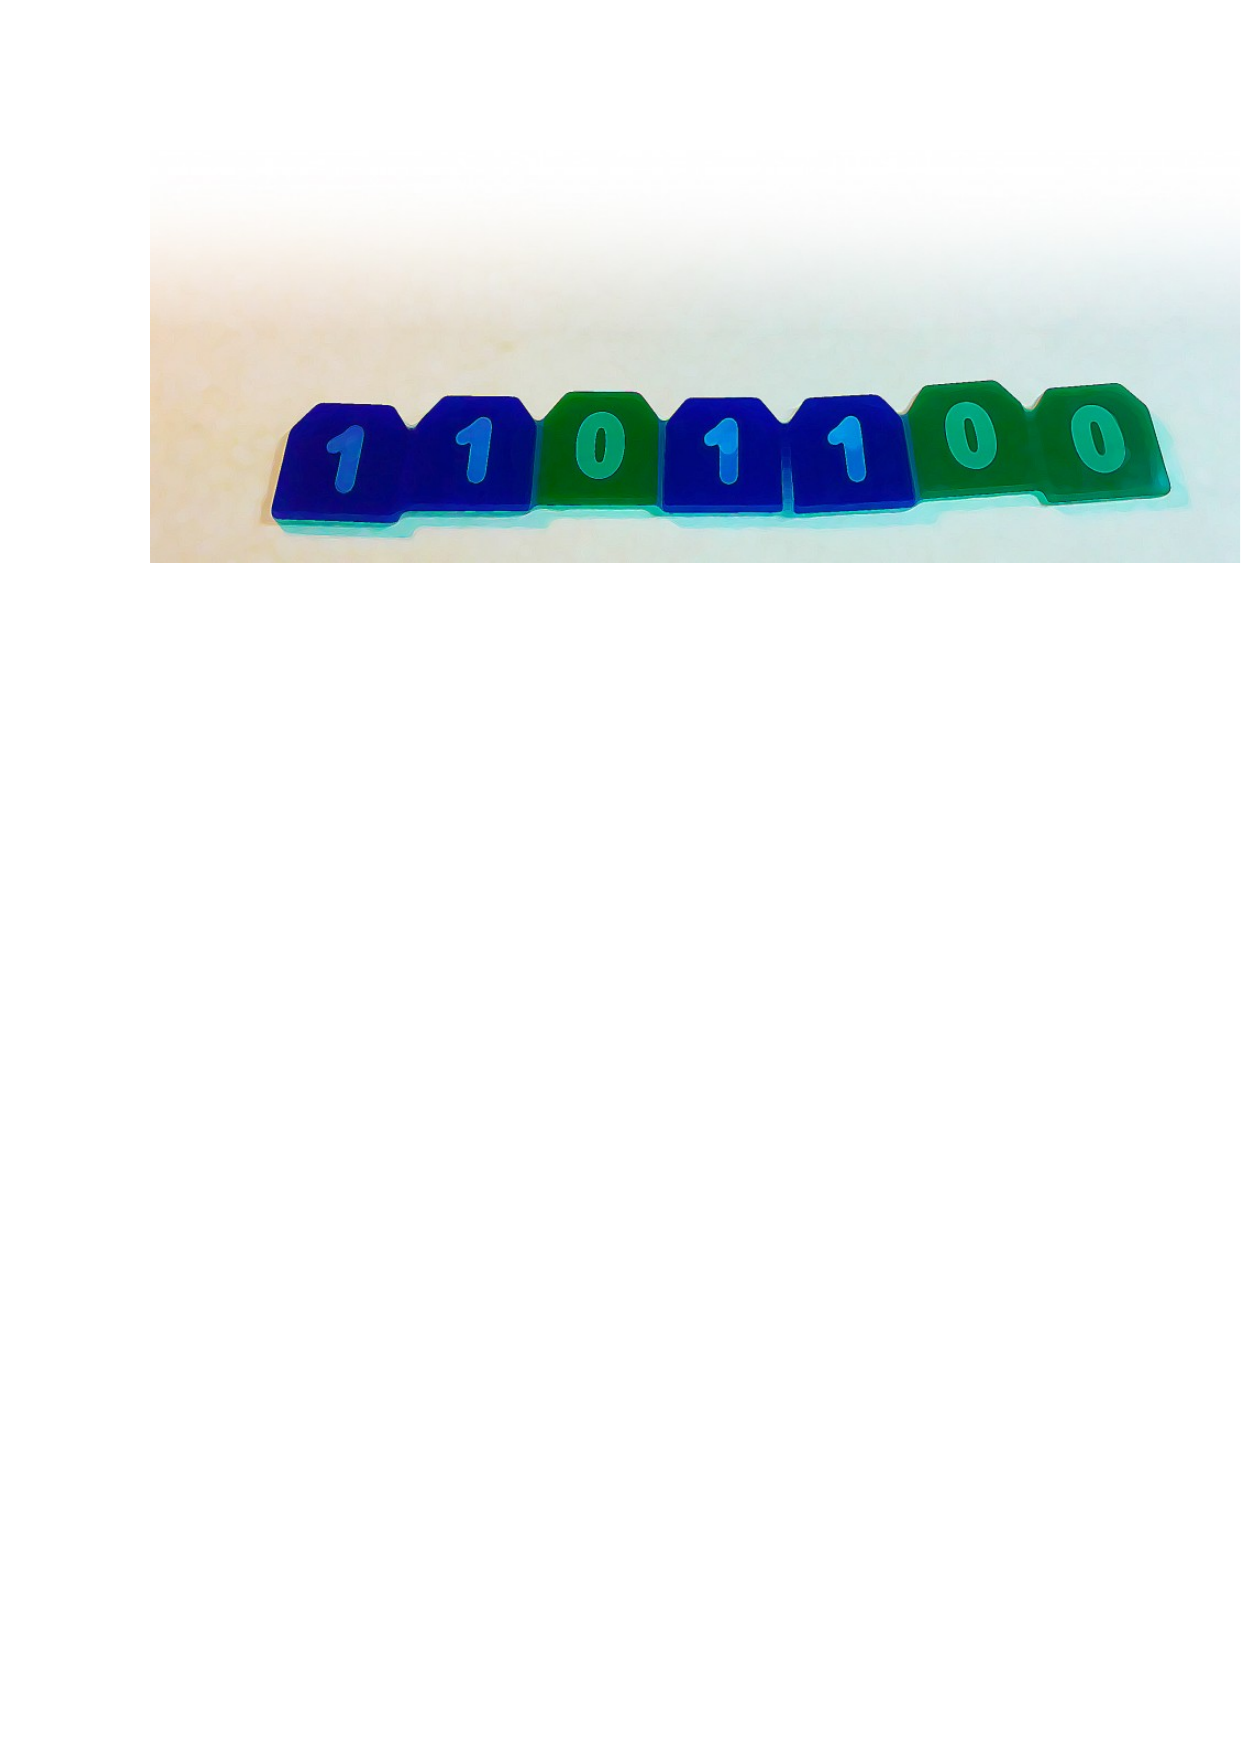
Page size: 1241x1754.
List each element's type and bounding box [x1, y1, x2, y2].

picture [150, 150, 1241, 563]
